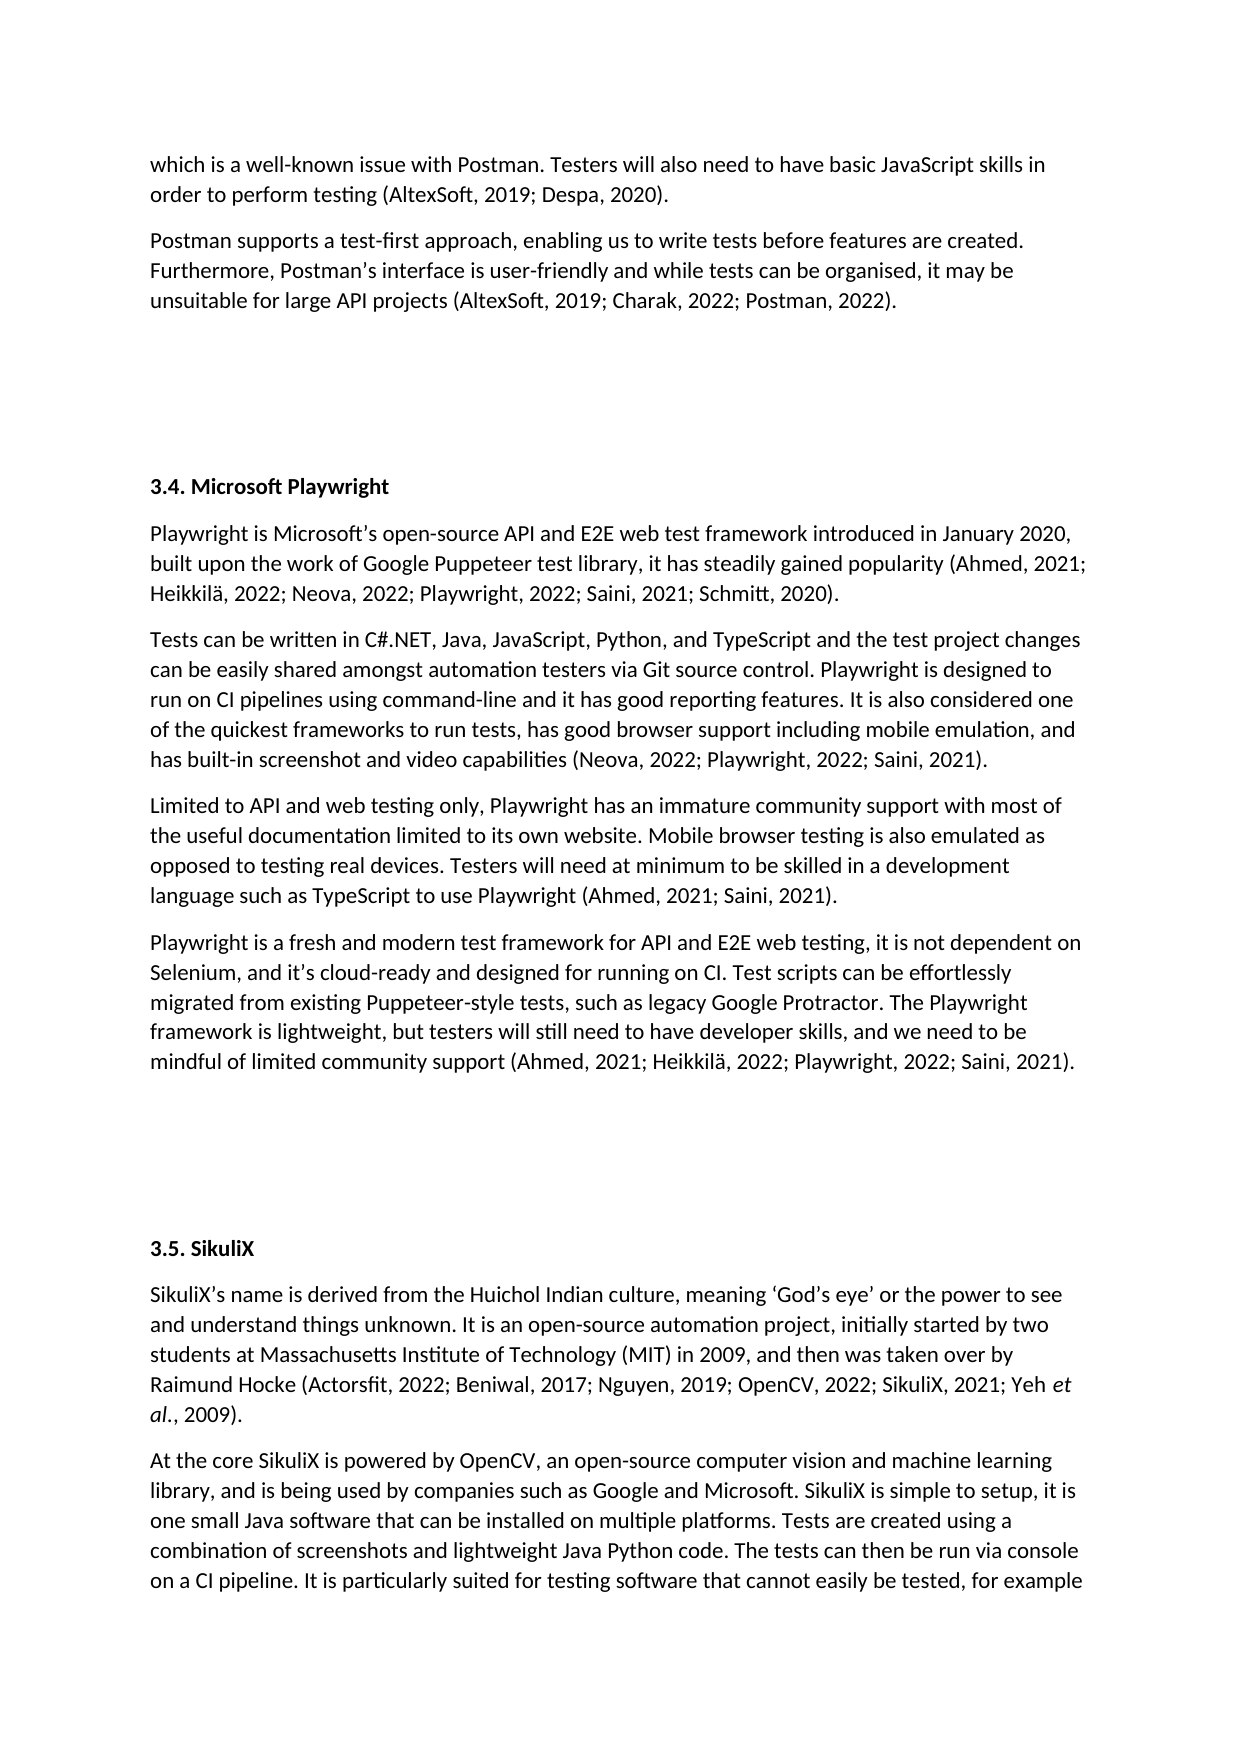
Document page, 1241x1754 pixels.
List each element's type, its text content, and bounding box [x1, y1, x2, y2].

text Playwright is a fresh and modern test framework for API and E2E web testing, it is not dependent on Selenium, and it’s cloud-ready and designed for running on CI. Test scripts can be effortlessly migrated from existing Puppeteer-style tests, such as legacy Google Protractor. The Playwright framework is lightweight, but testers will still need to have developer skills, and we need to be mindful of limited community support (Ahmed, 2021; Heikkilä, 2022; Playwright, 2022; Saini, 2021). [150, 928, 1090, 1075]
text 3.4. Microsoft Playwright [150, 472, 1090, 501]
text Playwright is Microsoft’s open-source API and E2E web test framework introduced in January 2020, built upon the work of Google Puppeteer test library, it has steadily gained popularity (Ahmed, 2021; Heikkilä, 2022; Neova, 2022; Playwright, 2022; Saini, 2021; Schmitt, 2020). [150, 519, 1090, 607]
text 3.5. SikuliX [150, 1234, 1090, 1262]
text Limited to API and web testing only, Playwright has an immature community support with most of the useful documentation limited to its own website. Mobile browser testing is also emulated as opposed to testing real devices. Testers will need at minimum to be skilled in a development language such as TypeScript to use Playwright (Ahmed, 2021; Saini, 2021). [150, 792, 1090, 909]
text Tests can be written in C#.NET, Java, JavaScript, Python, and TypeScript and the test project changes can be easily shared amongst automation testers via Git source control. Playwright is designed to run on CI pipelines using command-line and it has good reporting features. It is also considered one of the quickest frameworks to run tests, has good browser support including mobile emulation, and has built-in screenshot and video capabilities (Neova, 2022; Playwright, 2022; Saini, 2021). [150, 625, 1090, 773]
text Postman supports a test-first approach, enabling us to write tests before features are created. Furthermore, Postman’s interface is user-friendly and while tests can be organised, it may be unsuitable for large API projects (AltexSoft, 2019; Charak, 2022; Postman, 2022). [150, 226, 1090, 314]
text SikuliX’s name is derived from the Huichol Indian culture, meaning ‘God’s eye’ or the power to see and understand things unknown. It is an open-source automation project, initially started by two students at Massachusetts Institute of Technology (MIT) in 2009, and then was taken over by Raimund Hocke (Actorsfit, 2022; Beniwal, 2017; Nguyen, 2019; OpenCV, 2022; SikuliX, 2021; Yeh et al., 2009). [150, 1280, 1090, 1428]
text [150, 150, 1090, 208]
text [150, 1446, 1090, 1594]
